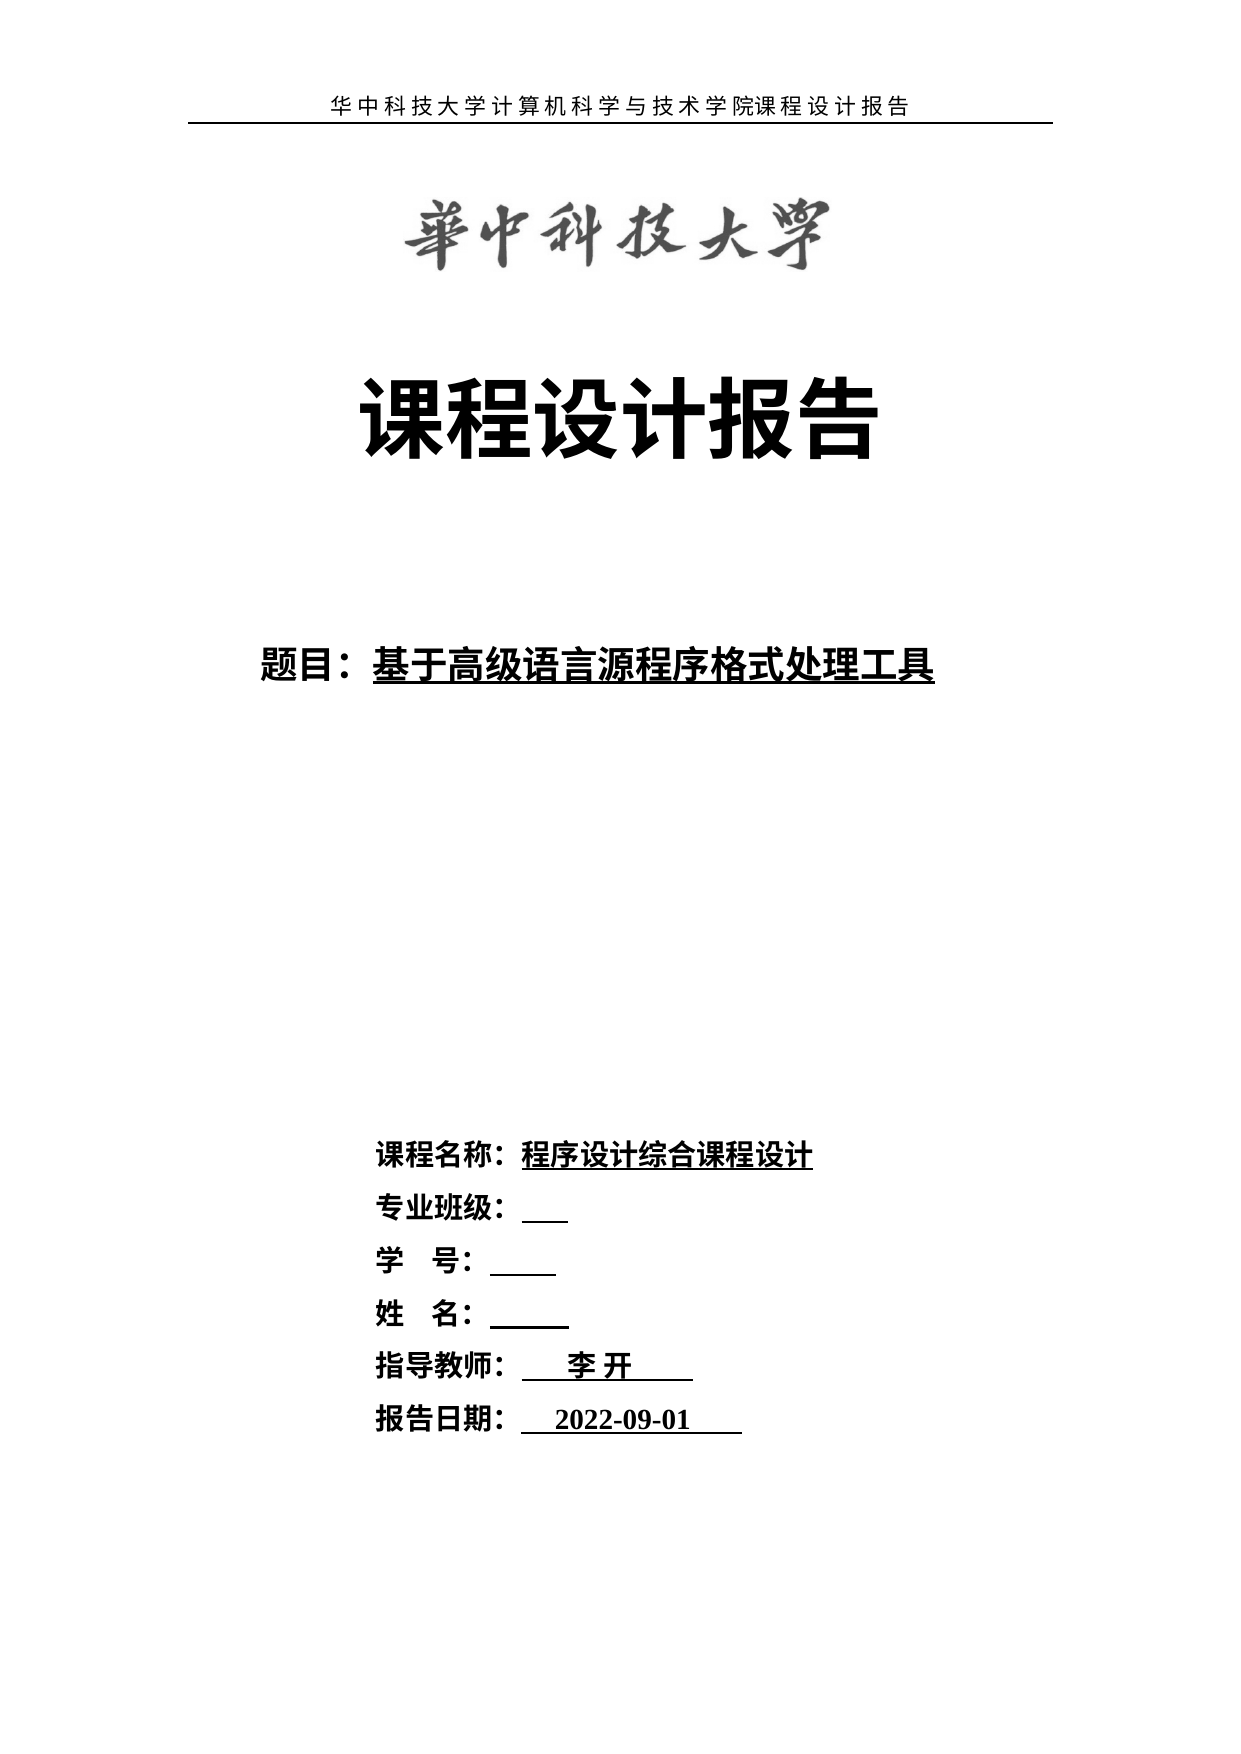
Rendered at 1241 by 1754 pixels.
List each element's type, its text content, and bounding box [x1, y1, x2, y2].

text 专业班级： [187, 1184, 1053, 1227]
text 指导教师： 李 开 [187, 1343, 1053, 1385]
text 报告日期： 2022-09-01 [187, 1396, 1053, 1438]
text 姓 名： [187, 1290, 1053, 1332]
text 课程设计报告 [187, 350, 1053, 477]
text 课程名称：程序设计综合课程设计 [187, 1132, 1053, 1174]
text 学 号： [187, 1237, 1053, 1280]
text 题目：基于高级语言源程序格式处理工具 [187, 634, 1053, 689]
